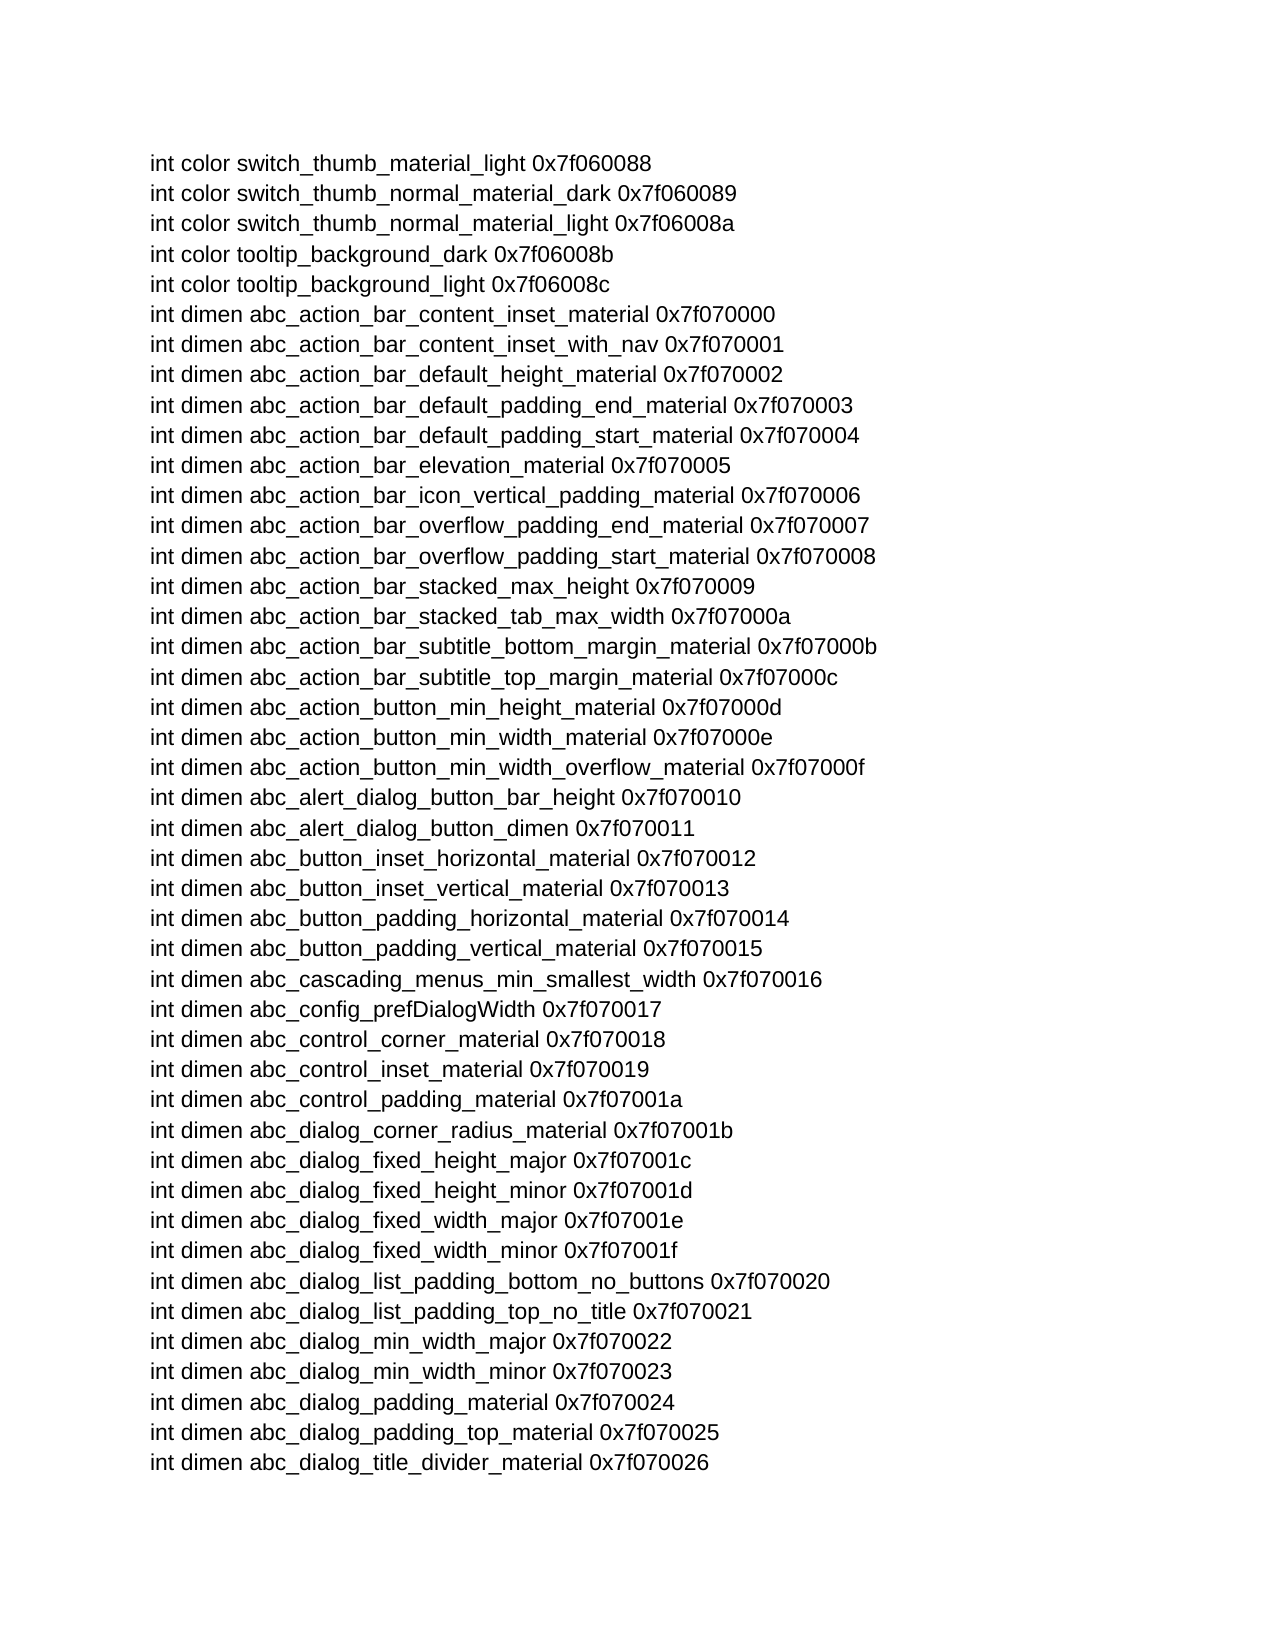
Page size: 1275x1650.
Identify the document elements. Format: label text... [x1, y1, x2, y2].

text int dimen abc_button_inset_horizontal_material 0x7f070012 [150, 845, 1125, 871]
text int dimen abc_action_bar_icon_vertical_padding_material 0x7f070006 [150, 482, 1125, 509]
text int dimen abc_dialog_list_padding_top_no_title 0x7f070021 [150, 1298, 1125, 1324]
text int dimen abc_alert_dialog_button_dimen 0x7f070011 [150, 814, 1125, 841]
text int dimen abc_dialog_min_width_minor 0x7f070023 [150, 1358, 1125, 1385]
text int dimen abc_action_button_min_width_material 0x7f07000e [150, 724, 1125, 750]
text int color switch_thumb_material_light 0x7f060088 [150, 150, 1125, 176]
text int dimen abc_action_bar_default_padding_start_material 0x7f070004 [150, 422, 1125, 448]
text int color switch_thumb_normal_material_light 0x7f06008a [150, 210, 1125, 237]
text int dimen abc_alert_dialog_button_bar_height 0x7f070010 [150, 784, 1125, 811]
text int dimen abc_action_bar_subtitle_top_margin_material 0x7f07000c [150, 663, 1125, 690]
text int dimen abc_dialog_fixed_height_minor 0x7f07001d [150, 1177, 1125, 1203]
text int dimen abc_dialog_fixed_height_major 0x7f07001c [150, 1147, 1125, 1173]
text int dimen abc_control_corner_material 0x7f070018 [150, 1026, 1125, 1052]
text int dimen abc_action_bar_default_height_material 0x7f070002 [150, 361, 1125, 388]
text int dimen abc_action_bar_stacked_max_height 0x7f070009 [150, 573, 1125, 599]
text int dimen abc_action_bar_content_inset_material 0x7f070000 [150, 301, 1125, 327]
text int dimen abc_action_bar_subtitle_bottom_margin_material 0x7f07000b [150, 633, 1125, 660]
text int dimen abc_dialog_fixed_width_minor 0x7f07001f [150, 1237, 1125, 1264]
text int dimen abc_dialog_padding_top_material 0x7f070025 [150, 1419, 1125, 1445]
text int dimen abc_dialog_corner_radius_material 0x7f07001b [150, 1117, 1125, 1143]
text int color switch_thumb_normal_material_dark 0x7f060089 [150, 180, 1125, 207]
text int dimen abc_action_bar_overflow_padding_start_material 0x7f070008 [150, 543, 1125, 569]
text int dimen abc_dialog_title_divider_material 0x7f070026 [150, 1449, 1125, 1475]
text int dimen abc_button_inset_vertical_material 0x7f070013 [150, 875, 1125, 901]
text int color tooltip_background_dark 0x7f06008b [150, 241, 1125, 267]
text int dimen abc_action_button_min_width_overflow_material 0x7f07000f [150, 754, 1125, 781]
text int dimen abc_action_button_min_height_material 0x7f07000d [150, 694, 1125, 720]
text int dimen abc_action_bar_default_padding_end_material 0x7f070003 [150, 392, 1125, 418]
text int dimen abc_config_prefDialogWidth 0x7f070017 [150, 996, 1125, 1022]
text int dimen abc_action_bar_content_inset_with_nav 0x7f070001 [150, 331, 1125, 358]
text int dimen abc_dialog_padding_material 0x7f070024 [150, 1388, 1125, 1415]
text int dimen abc_control_padding_material 0x7f07001a [150, 1086, 1125, 1113]
text int dimen abc_action_bar_overflow_padding_end_material 0x7f070007 [150, 512, 1125, 539]
text int dimen abc_dialog_list_padding_bottom_no_buttons 0x7f070020 [150, 1268, 1125, 1294]
text int dimen abc_control_inset_material 0x7f070019 [150, 1056, 1125, 1083]
text int dimen abc_dialog_min_width_major 0x7f070022 [150, 1328, 1125, 1354]
text int dimen abc_action_bar_elevation_material 0x7f070005 [150, 452, 1125, 478]
text int dimen abc_dialog_fixed_width_major 0x7f07001e [150, 1207, 1125, 1234]
text int dimen abc_cascading_menus_min_smallest_width 0x7f070016 [150, 966, 1125, 992]
text int dimen abc_button_padding_vertical_material 0x7f070015 [150, 935, 1125, 962]
text int color tooltip_background_light 0x7f06008c [150, 271, 1125, 297]
text int dimen abc_action_bar_stacked_tab_max_width 0x7f07000a [150, 603, 1125, 629]
text int dimen abc_button_padding_horizontal_material 0x7f070014 [150, 905, 1125, 932]
